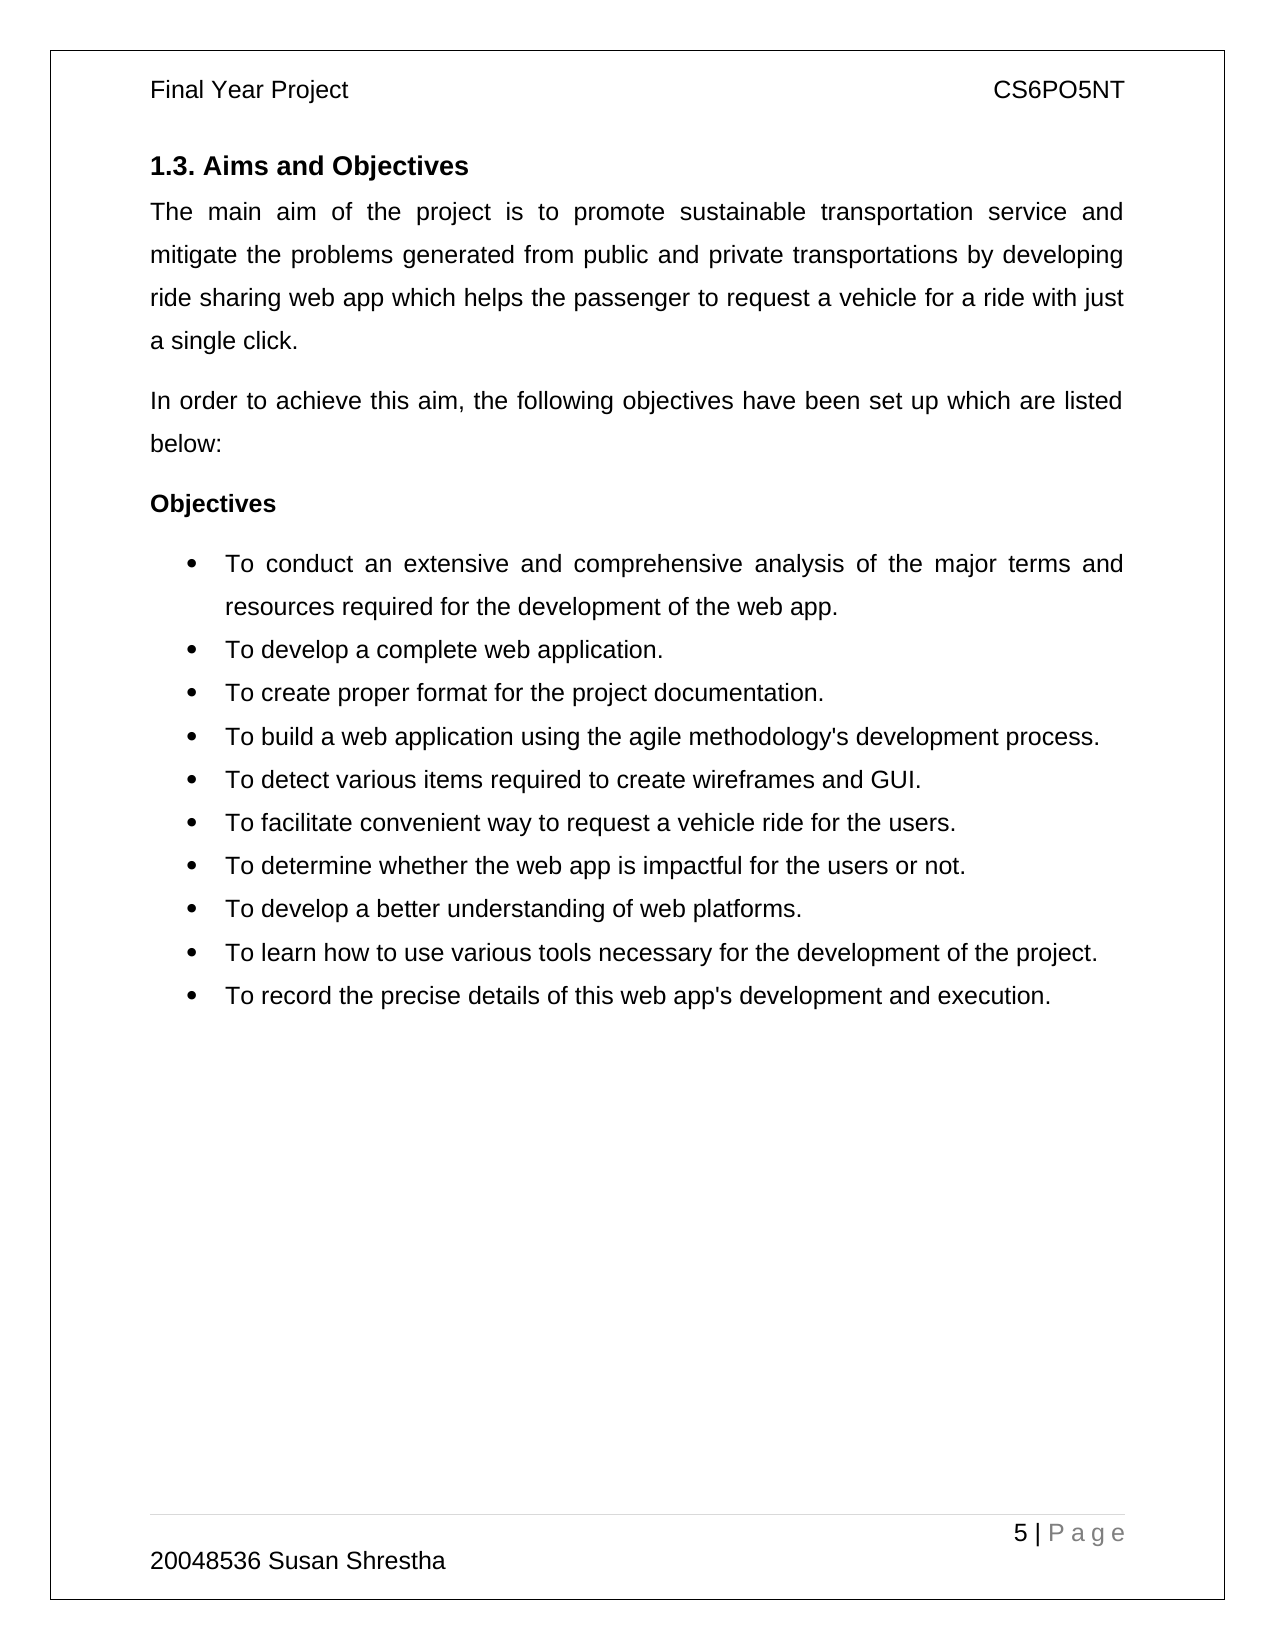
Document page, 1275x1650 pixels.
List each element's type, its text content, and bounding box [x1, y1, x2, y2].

list To conduct an extensive and comprehensive analysis of the major terms and resources required for the development of the web app. [187, 549, 1125, 621]
list To build a web application using the agile methodology's development process. [187, 722, 1125, 750]
text The main aim of the project is to promote sustainable transportation service and mitigate the problems generated from public and private transportations by developing ride sharing web app which helps the passenger to request a vehicle for a ride with just a single click. [150, 197, 1125, 355]
list To develop a better understanding of web platforms. [187, 894, 1125, 923]
list To create proper format for the project documentation. [187, 678, 1125, 707]
list To determine whether the web app is impactful for the users or not. [187, 851, 1125, 880]
text Objectives [150, 489, 1125, 518]
list To learn how to use various tools necessary for the development of the project. [187, 938, 1125, 967]
list To record the precise details of this web app's development and execution. [187, 981, 1125, 1010]
list To detect various items required to create wireframes and GUI. [187, 765, 1125, 794]
text In order to achieve this aim, the following objectives have been set up which are listed below: [150, 386, 1125, 458]
list To develop a complete web application. [187, 635, 1125, 664]
subtitle 1.3. Aims and Objectives [150, 150, 1125, 181]
list To facilitate convenient way to request a vehicle ride for the users. [187, 808, 1125, 837]
